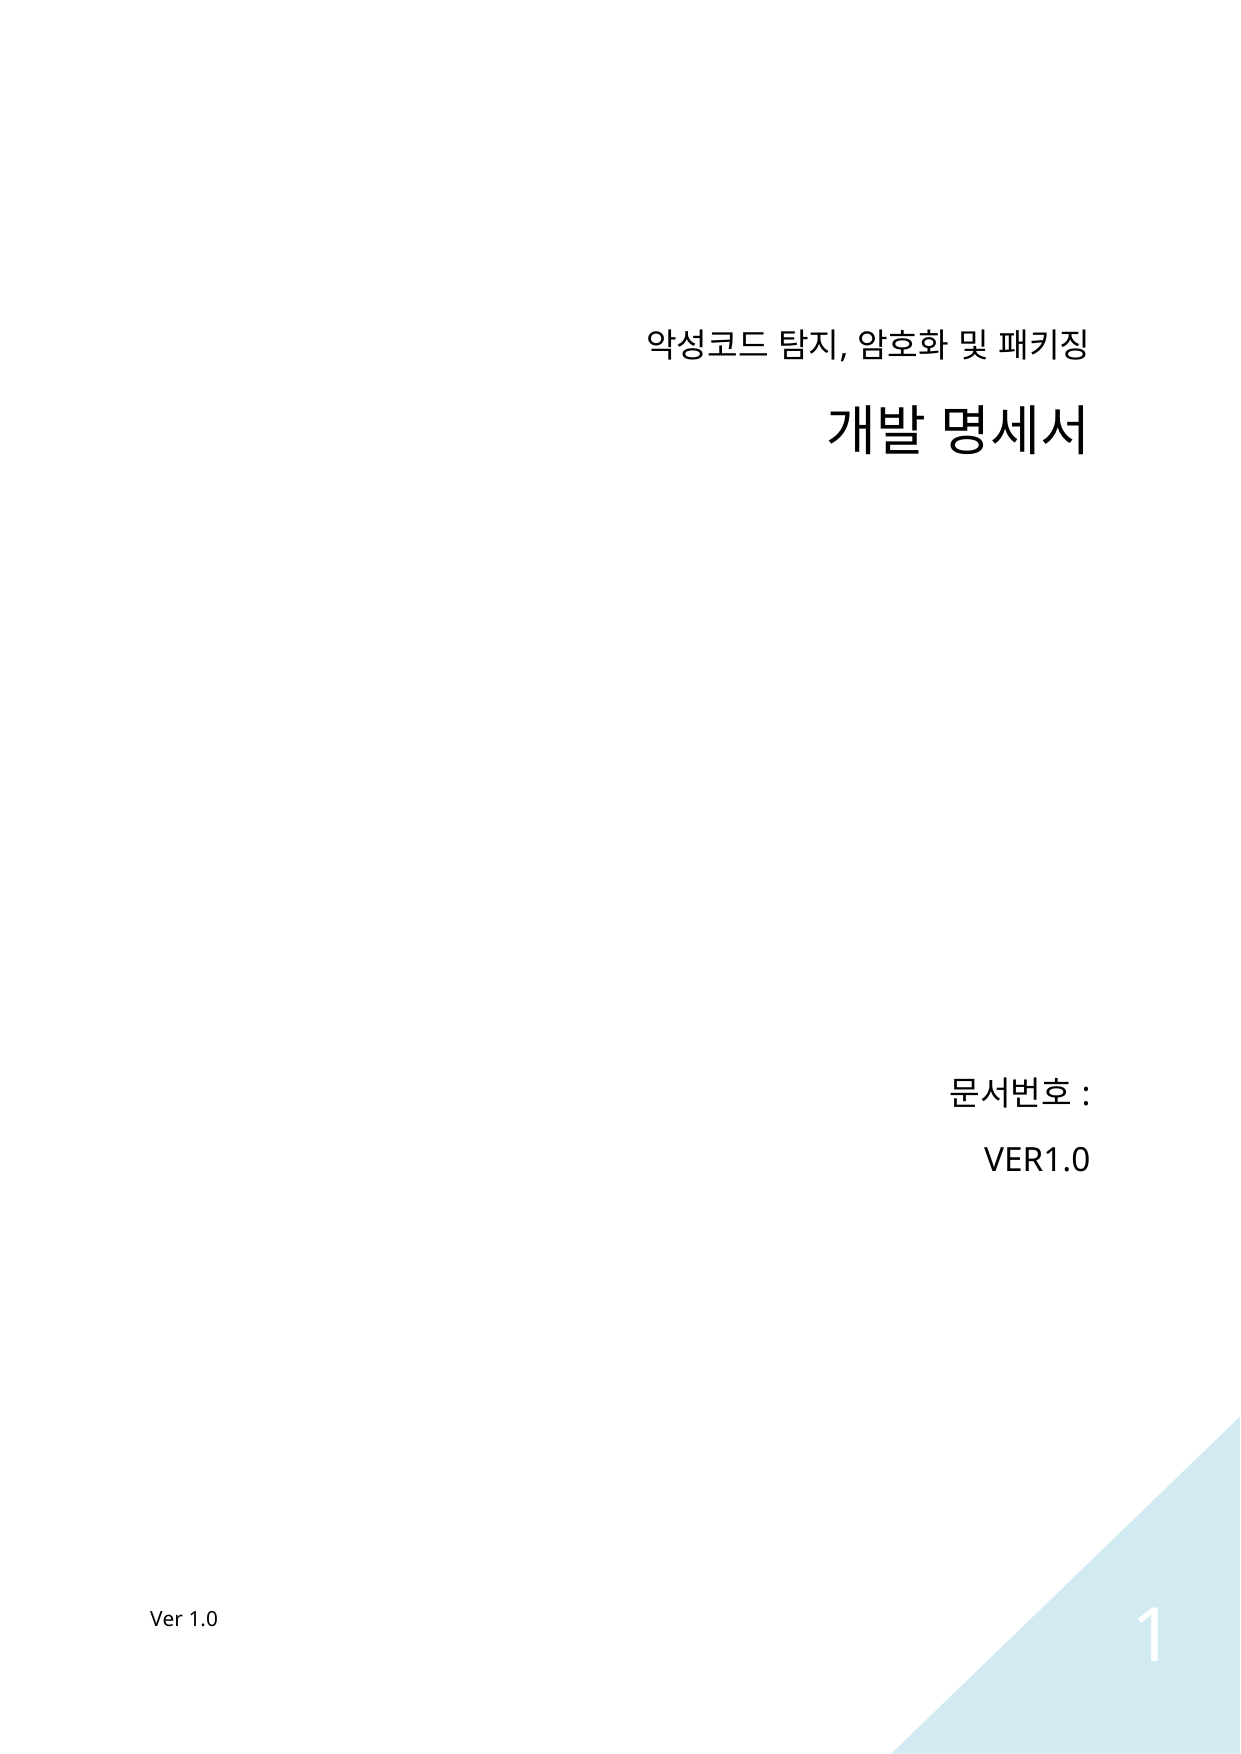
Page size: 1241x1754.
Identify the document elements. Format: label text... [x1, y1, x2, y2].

text 악성코드 탐지, 암호화 및 패키징 [150, 319, 1090, 367]
text 문서번호 : [150, 1067, 1090, 1115]
text 개발 명세서 [150, 388, 1090, 466]
text VER1.0 [150, 1136, 1090, 1181]
